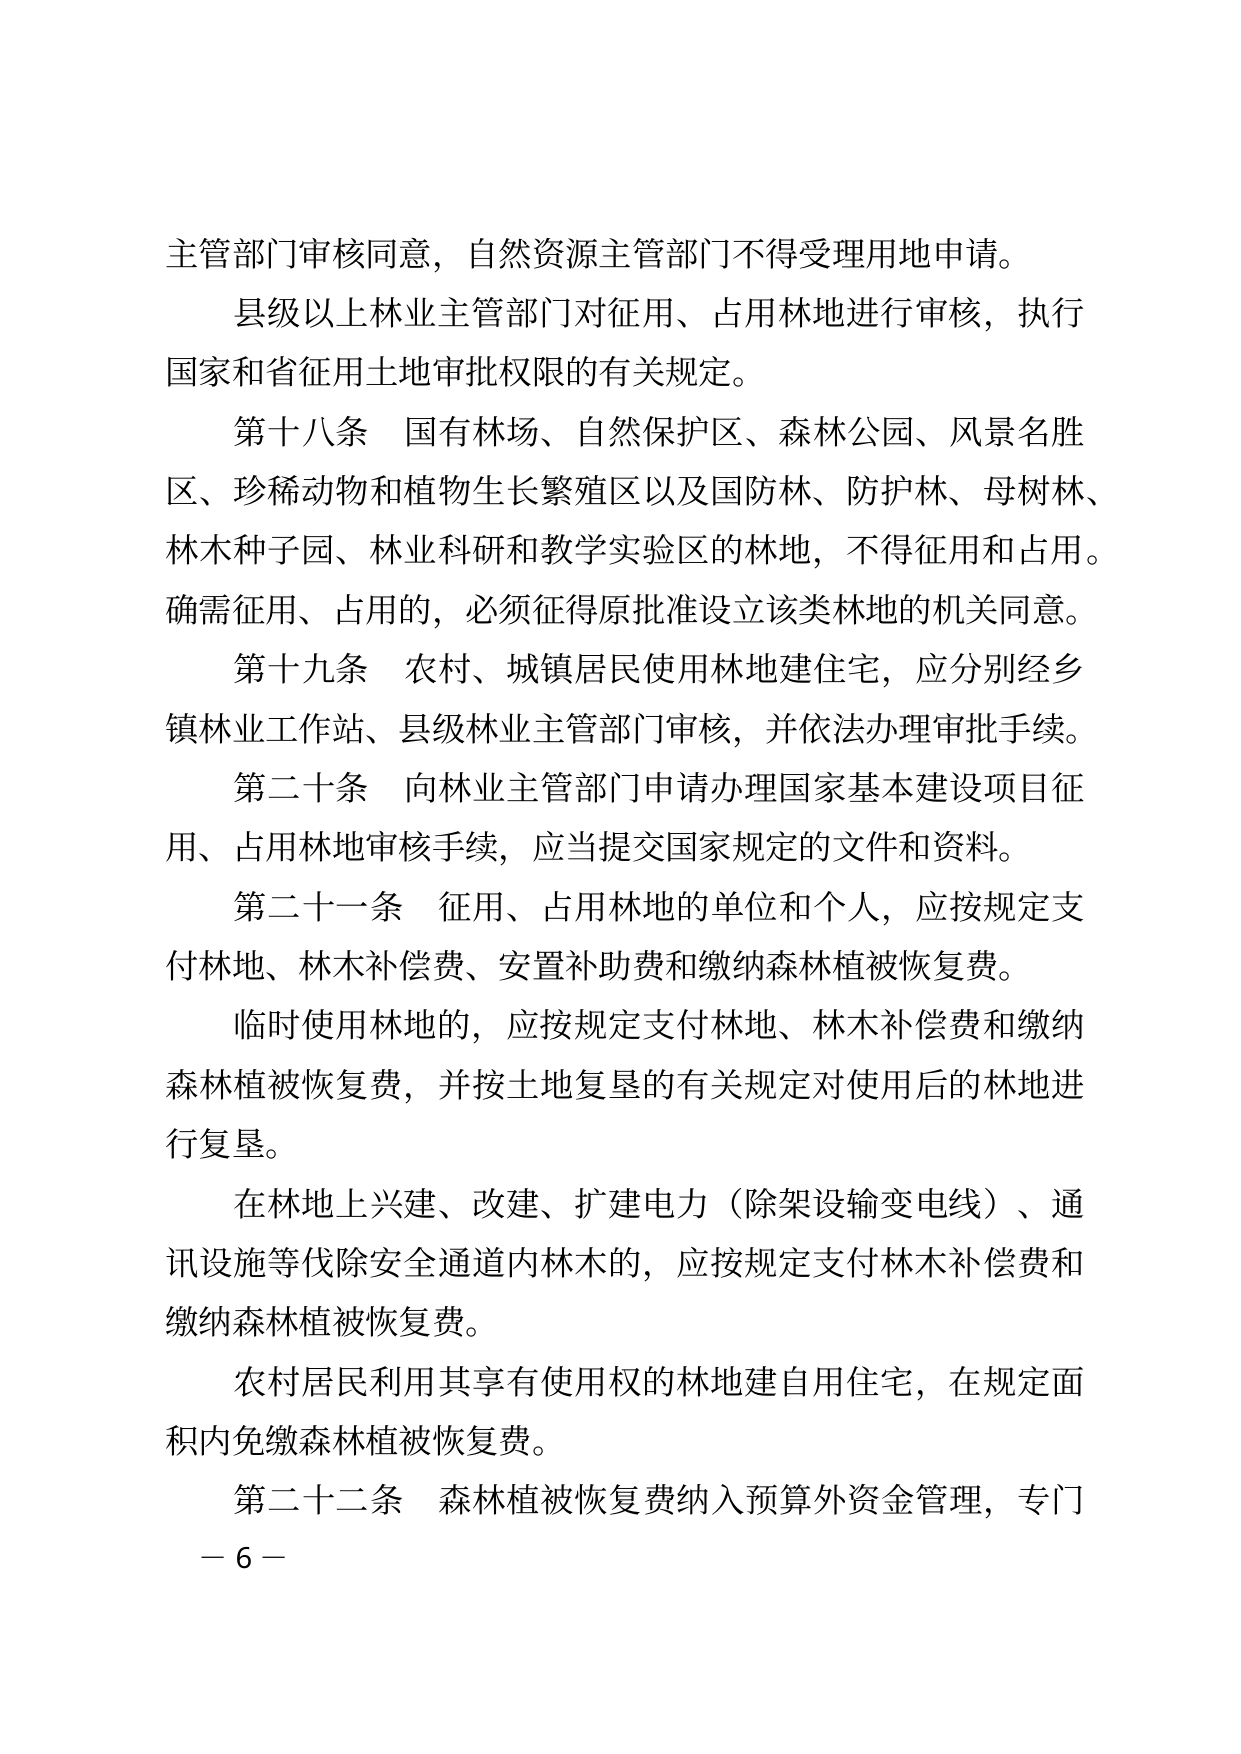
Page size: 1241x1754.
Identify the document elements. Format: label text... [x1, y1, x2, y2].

text 在林地上兴建、改建、扩建电力（除架设输变电线）、通讯设施等伐除安全通道内林木的，应按规定支付林木补偿费和缴纳森林植被恢复费。 [165, 1168, 1087, 1347]
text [165, 218, 1087, 278]
text 临时使用林地的，应按规定支付林地、林木补偿费和缴纳森林植被恢复费，并按土地复垦的有关规定对使用后的林地进行复垦。 [165, 990, 1087, 1168]
text 第二十一条 征用、占用林地的单位和个人，应按规定支付林地、林木补偿费、安置补助费和缴纳森林植被恢复费。 [165, 872, 1087, 990]
text 县级以上林业主管部门对征用、占用林地进行审核，执行国家和省征用土地审批权限的有关规定。 [165, 278, 1087, 397]
text 第十九条 农村、城镇居民使用林地建住宅，应分别经乡镇林业工作站、县级林业主管部门审核，并依法办理审批手续。 [165, 634, 1087, 753]
text 第十八条 国有林场、自然保护区、森林公园、风景名胜区、珍稀动物和植物生长繁殖区以及国防林、防护林、母树林、林木种子园、林业科研和教学实验区的林地，不得征用和占用。确需征用、占用的，必须征得原批准设立该类林地的机关同意。 [165, 397, 1087, 634]
text 农村居民利用其享有使用权的林地建自用住宅，在规定面积内免缴森林植被恢复费。 [165, 1347, 1087, 1465]
text 第二十条 向林业主管部门申请办理国家基本建设项目征用、占用林地审核手续，应当提交国家规定的文件和资料。 [165, 753, 1087, 872]
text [165, 1465, 1087, 1525]
